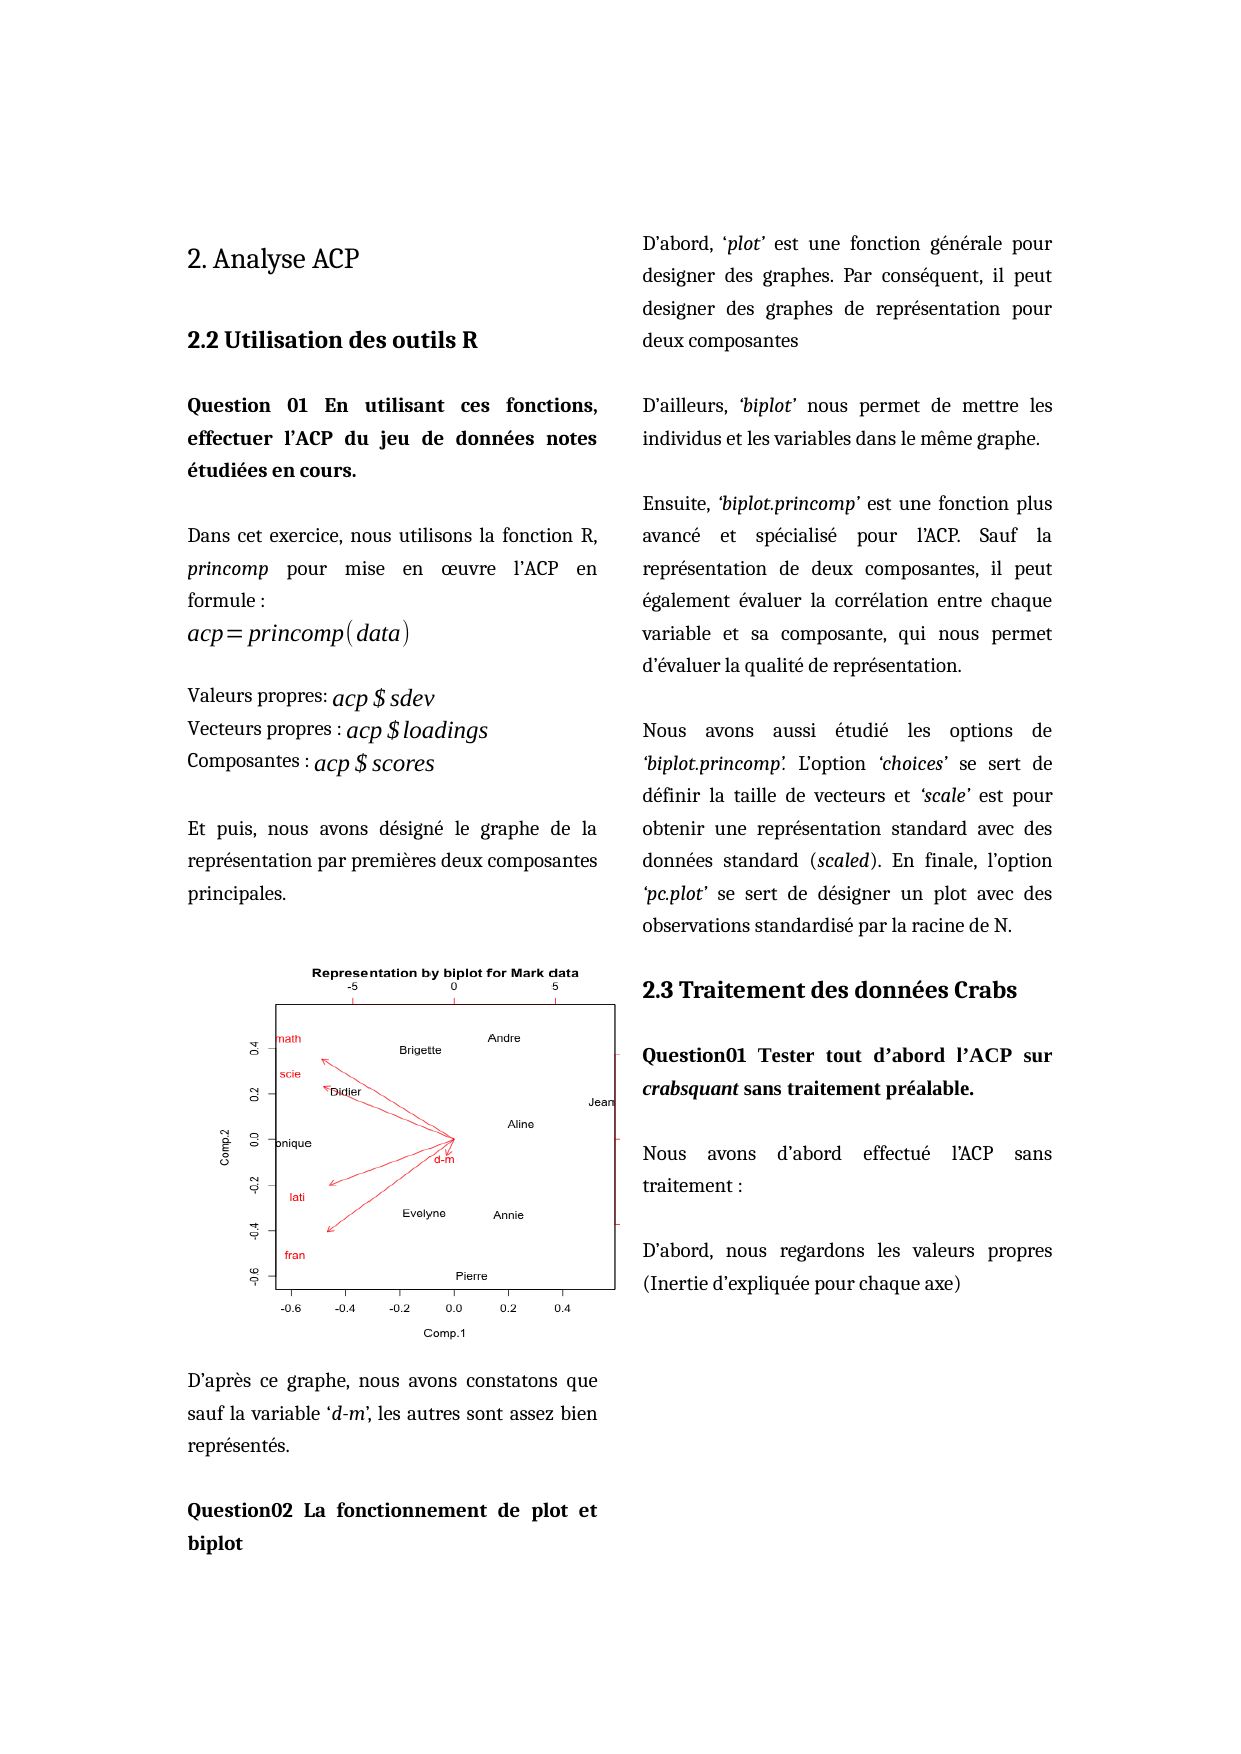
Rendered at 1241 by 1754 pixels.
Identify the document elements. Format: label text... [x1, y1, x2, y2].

text Nous avons aussi étudié les options de ‘biplot.princomp’. L’option ‘choices’ se sert de définir la taille de vecteurs et ‘scale’ est pour obtenir une représentation standard avec des données standard (scaled). En finale, l’option ‘pc.plot’ se sert de désigner un plot avec des observations standardisé par la racine de N. [642, 714, 1053, 942]
picture [187, 942, 620, 1352]
text 2.3 Traitement des données Crabs [642, 974, 1053, 1007]
text D’abord, nous regardons les valeurs propres (Inertie d’expliquée pour chaque axe) [642, 1234, 1053, 1299]
text Dans cet exercice, nous utilisons la fonction R, princomp pour mise en œuvre l’ACP en formule : [187, 519, 598, 617]
text Vecteurs propres : [187, 714, 598, 747]
text Composantes : [187, 747, 598, 779]
text Valeurs propres: [187, 682, 598, 714]
text 2.2 Utilisation des outils R [187, 324, 598, 357]
text Question02 La fonctionnement de plot et biplot [187, 1494, 598, 1559]
text D’ailleurs, ‘biplot’ nous permet de mettre les individus et les variables dans le même graphe. [642, 389, 1053, 454]
text Question 01 En utilisant ces fonctions, effectuer l’ACP du jeu de données notes étudiées en cours. [187, 389, 598, 487]
text Nous avons d’abord effectué l’ACP sans traitement : [642, 1137, 1053, 1202]
text 2. Analyse ACP [187, 227, 598, 292]
text Ensuite, ‘biplot.princomp’ est une fonction plus avancé et spécialisé pour l’ACP. Sauf la représentation de deux composantes, il peut également évaluer la corrélation entre chaque variable et sa composante, qui nous permet d’évaluer la qualité de représentation. [642, 487, 1053, 682]
text Et puis, nous avons désigné le graphe de la représentation par premières deux composantes principales. [187, 812, 598, 909]
text Question01 Tester tout d’abord l’ACP sur crabsquant sans traitement préalable. [642, 1039, 1053, 1104]
text D’abord, ‘plot’ est une fonction générale pour designer des graphes. Par conséquent, il peut designer des graphes de représentation pour deux composantes [642, 227, 1053, 357]
text D’après ce graphe, nous avons constatons que sauf la variable ‘d-m’, les autres sont assez bien représentés. [187, 1364, 598, 1462]
